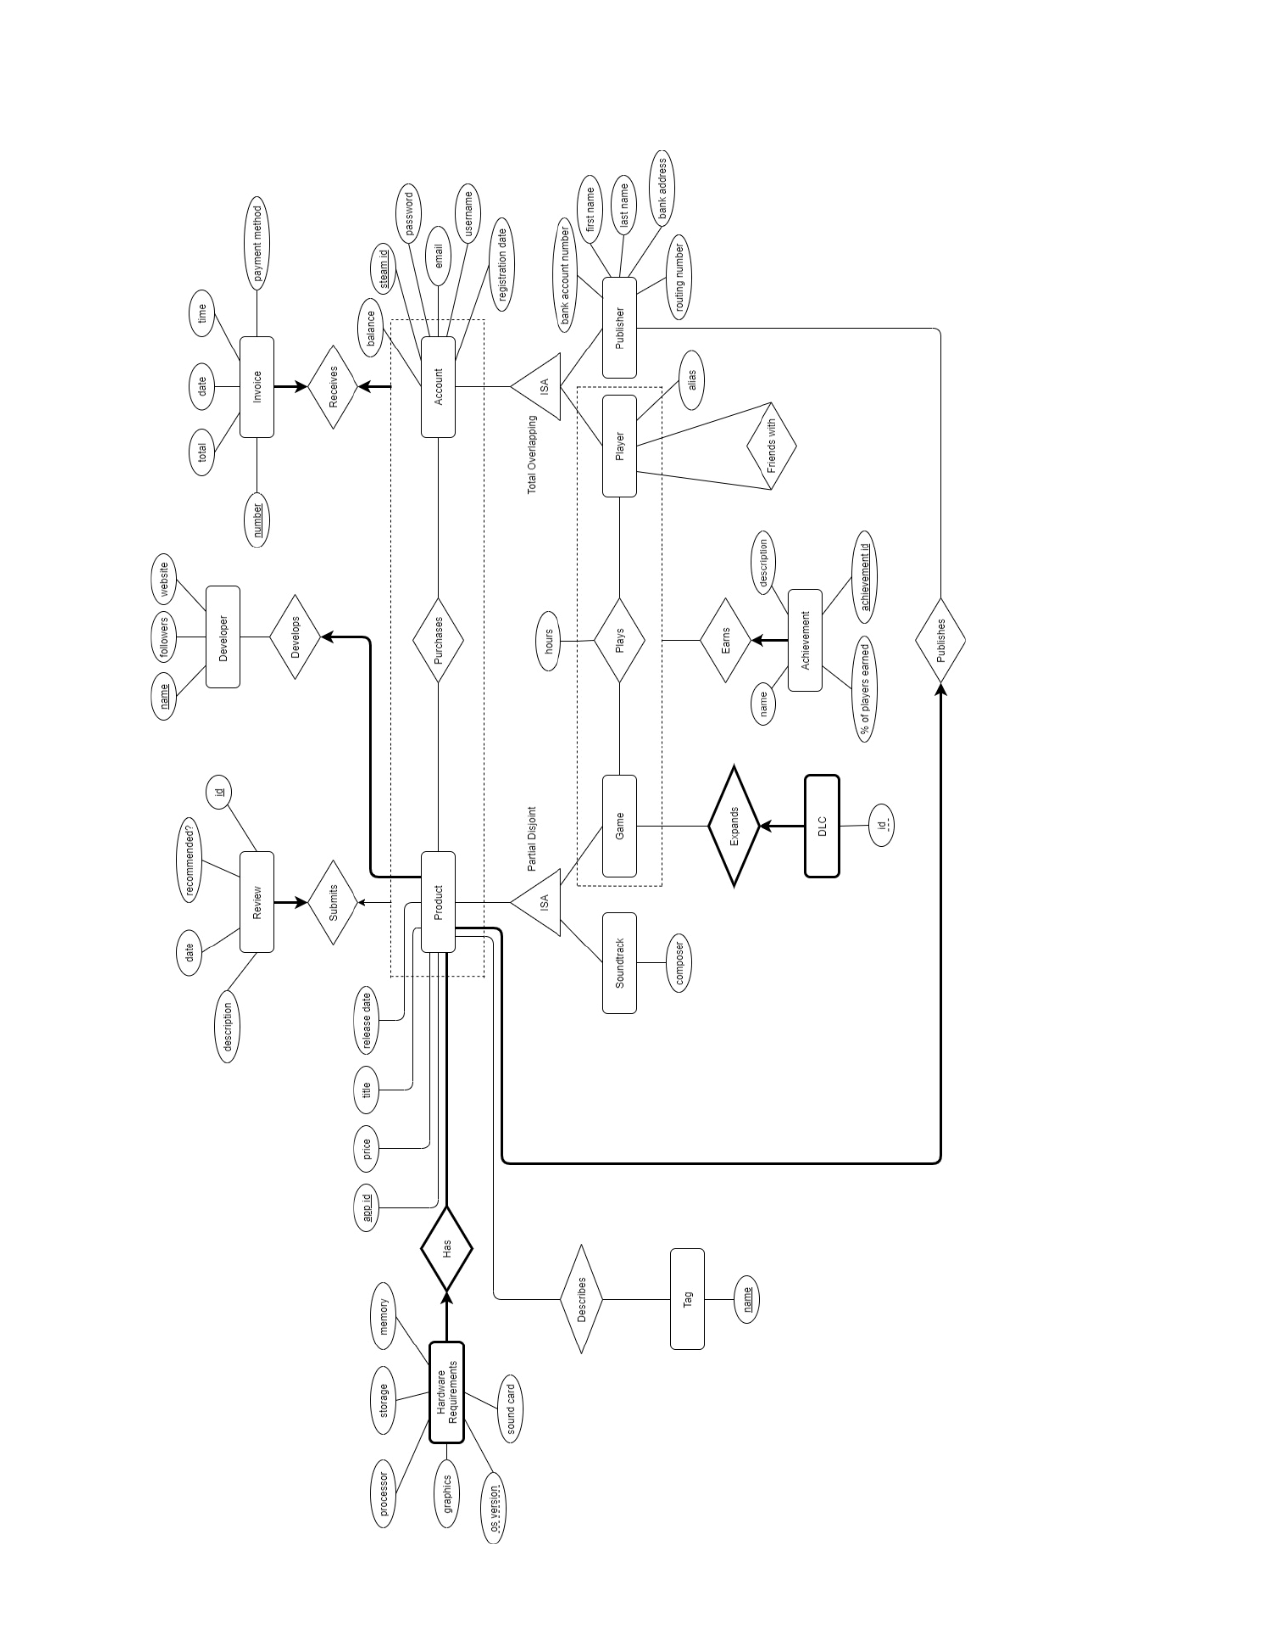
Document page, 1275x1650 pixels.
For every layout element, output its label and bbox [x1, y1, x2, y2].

picture [151, 151, 966, 1544]
